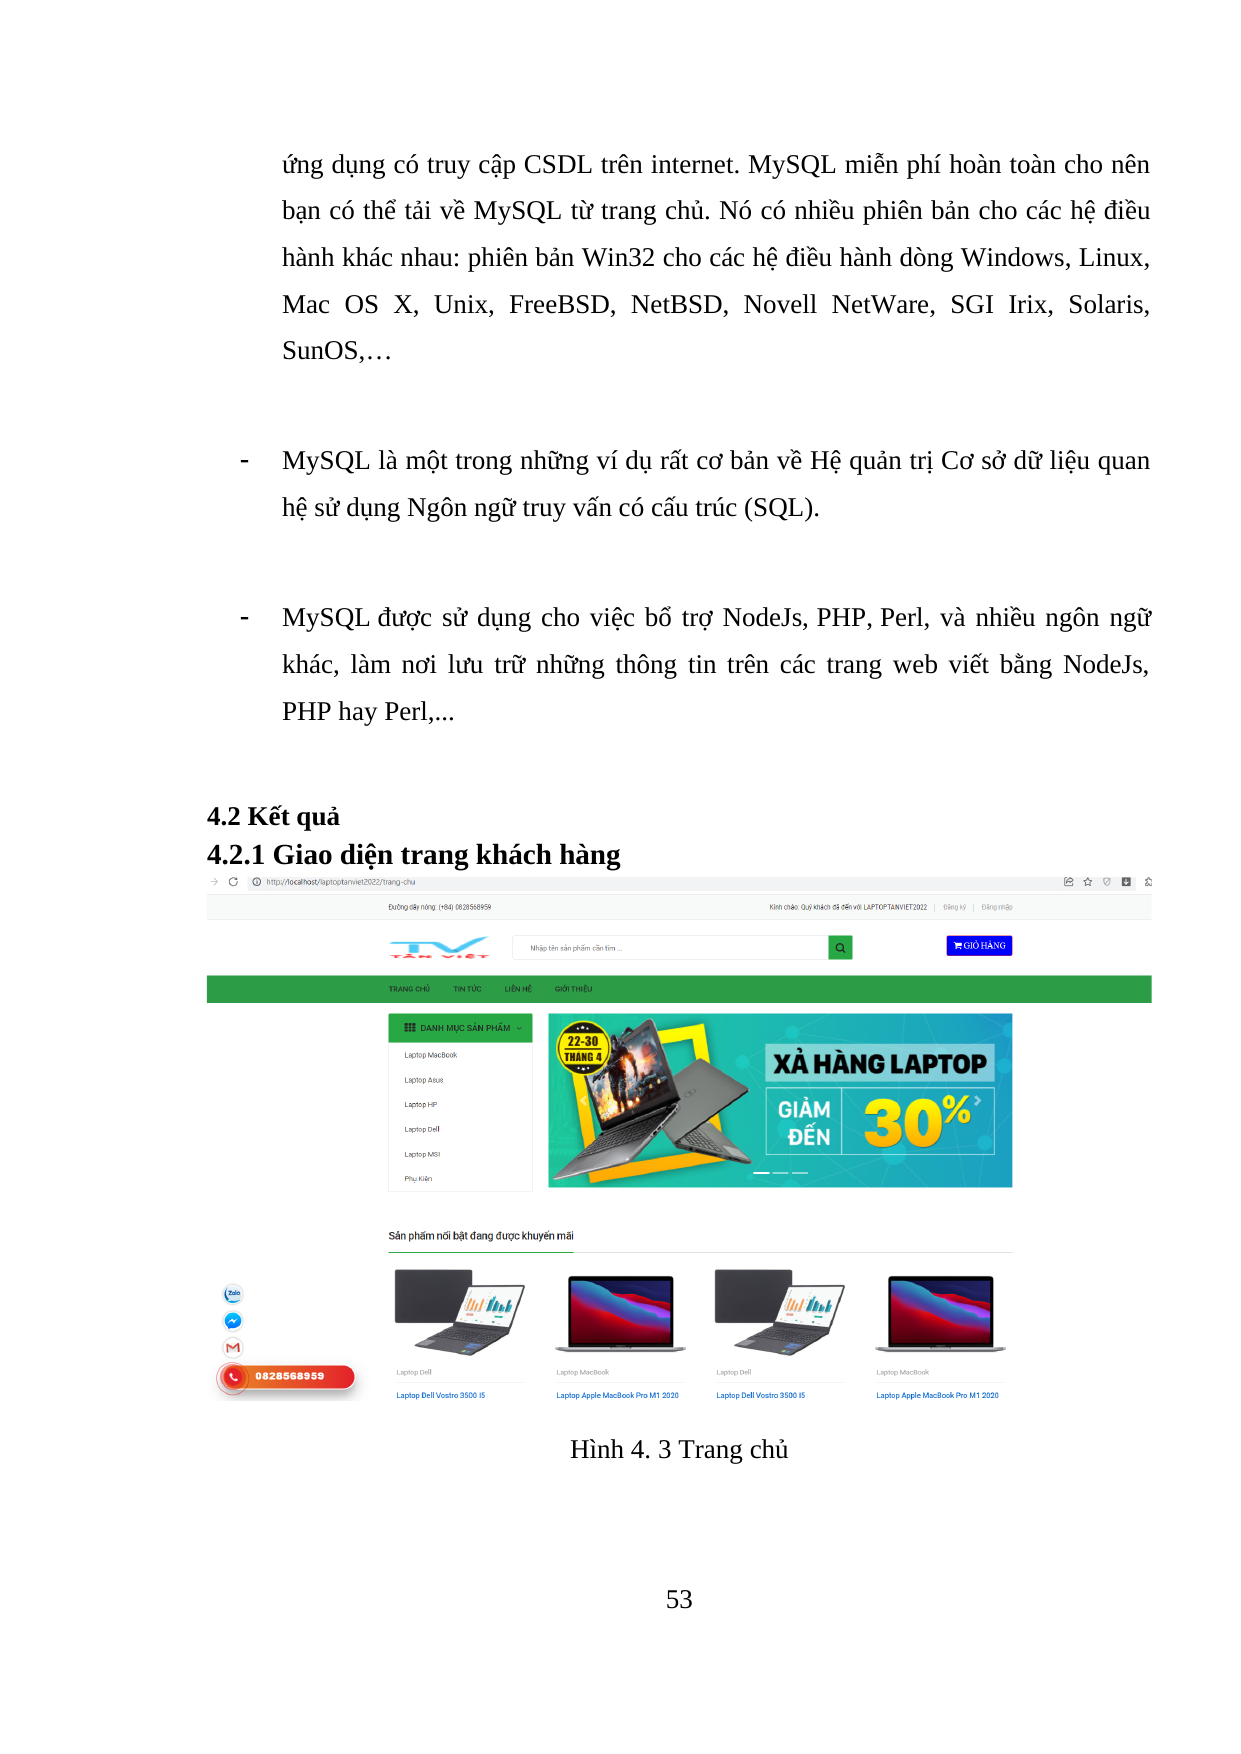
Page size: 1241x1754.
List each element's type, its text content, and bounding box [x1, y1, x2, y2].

subtitle 4.2 Kết quả [207, 800, 1152, 831]
list MySQL được sử dụng cho việc bổ trợ NodeJs, PHP, Perl, và nhiều ngôn ngữ khác, làm nơi lưu trữ những thông tin trên các trang web viết bằng NodeJs, PHP hay Perl,... [244, 601, 1152, 726]
picture [206, 877, 1152, 1401]
list MySQL là một trong những ví dụ rất cơ bản về Hệ quản trị Cơ sở dữ liệu quan hệ sử dụng Ngôn ngữ truy vấn có cấu trúc (SQL). [244, 444, 1152, 522]
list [244, 148, 1152, 366]
subtitle 4.2.1 Giao diện trang khách hàng [207, 837, 1152, 871]
